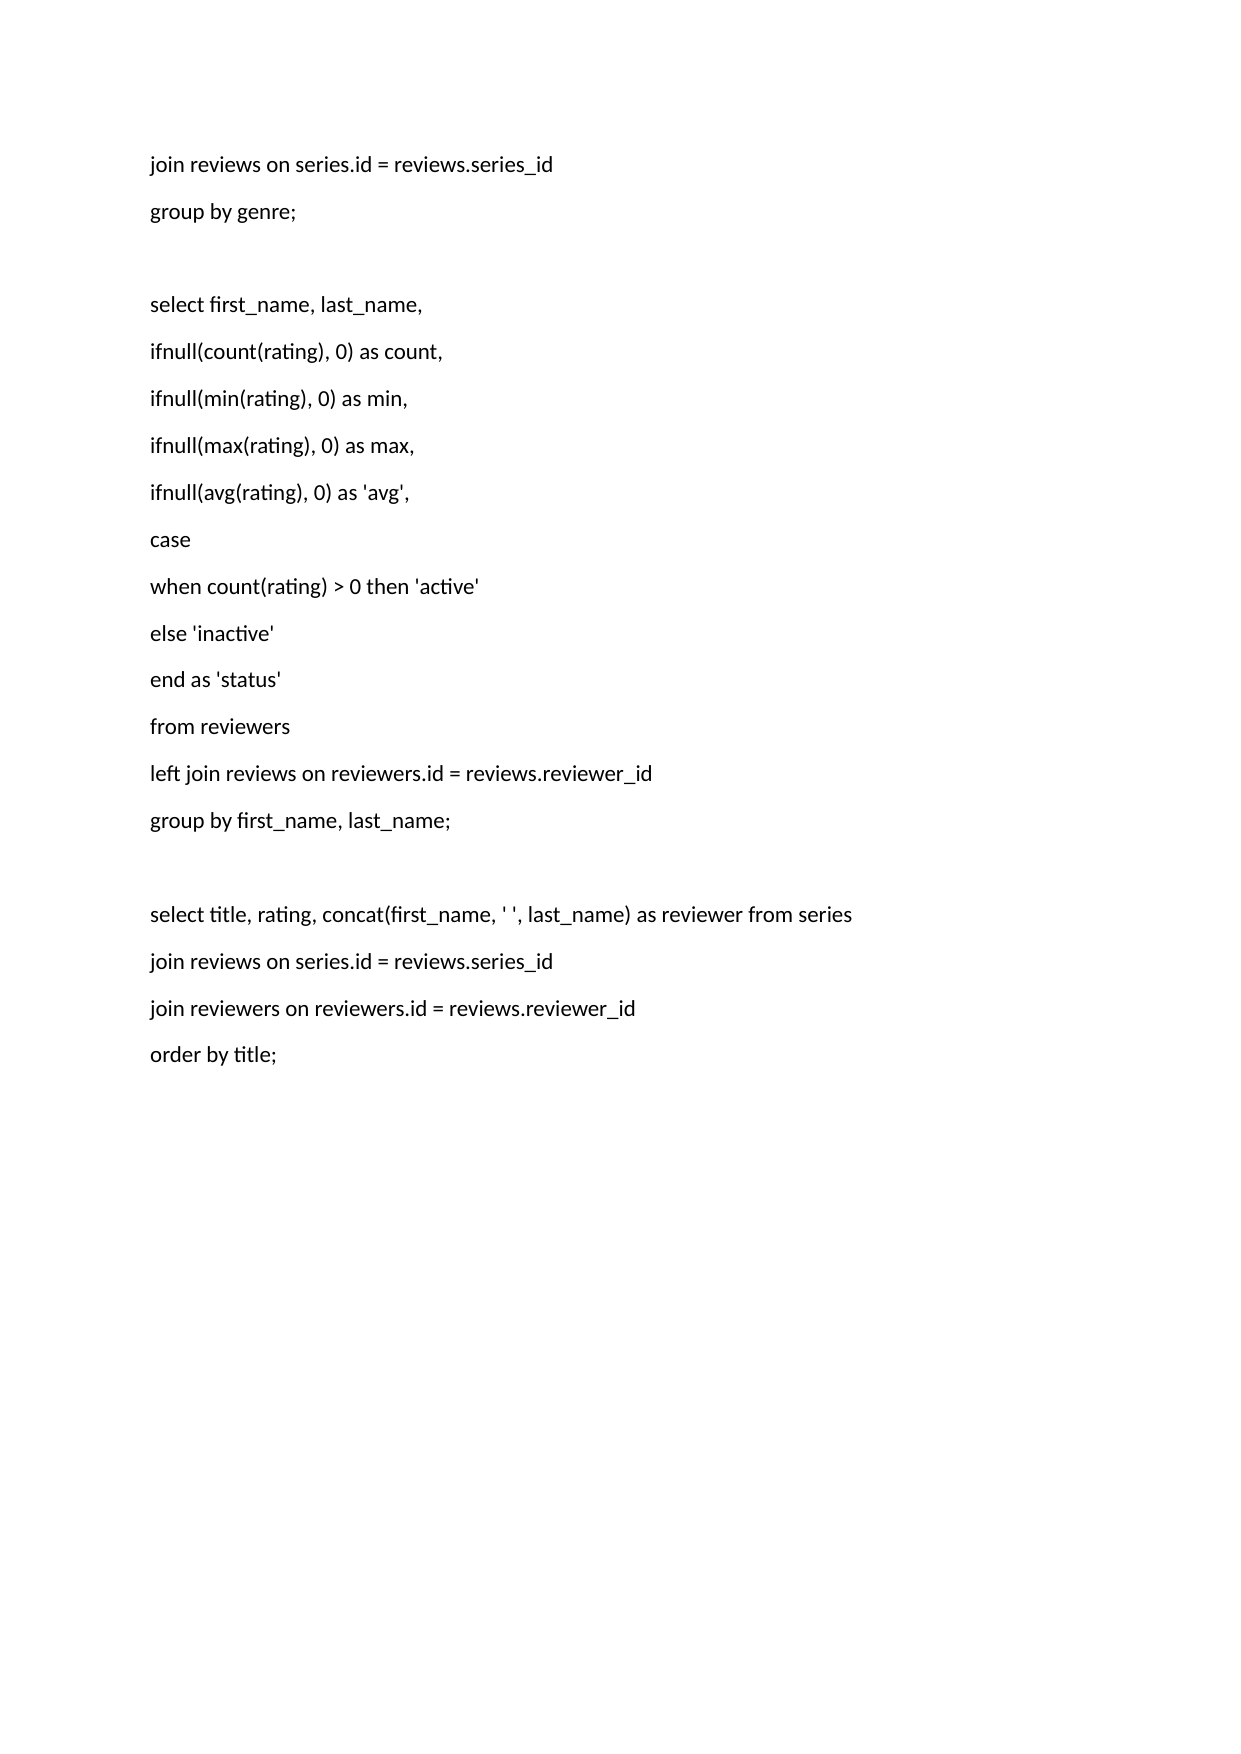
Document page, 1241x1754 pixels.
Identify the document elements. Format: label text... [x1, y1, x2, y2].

text ifnull(max(rating), 0) as max, [150, 431, 1090, 459]
text group by genre; [150, 197, 1090, 225]
text ifnull(count(rating), 0) as count, [150, 337, 1090, 366]
text order by title; [150, 1041, 1090, 1069]
text ifnull(avg(rating), 0) as 'avg', [150, 478, 1090, 506]
text left join reviews on reviewers.id = reviews.reviewer_id [150, 759, 1090, 787]
text case [150, 525, 1090, 553]
text from reviewers [150, 712, 1090, 741]
text end as 'status' [150, 666, 1090, 694]
text select title, rating, concat(first_name, ' ', last_name) as reviewer from series [150, 900, 1090, 928]
text join reviewers on reviewers.id = reviews.reviewer_id [150, 994, 1090, 1022]
text join reviews on series.id = reviews.series_id [150, 150, 1090, 178]
text group by first_name, last_name; [150, 806, 1090, 834]
text select first_name, last_name, [150, 291, 1090, 319]
text when count(rating) > 0 then 'active' [150, 572, 1090, 600]
text else 'inactive' [150, 619, 1090, 647]
text join reviews on series.id = reviews.series_id [150, 947, 1090, 975]
text ifnull(min(rating), 0) as min, [150, 384, 1090, 412]
